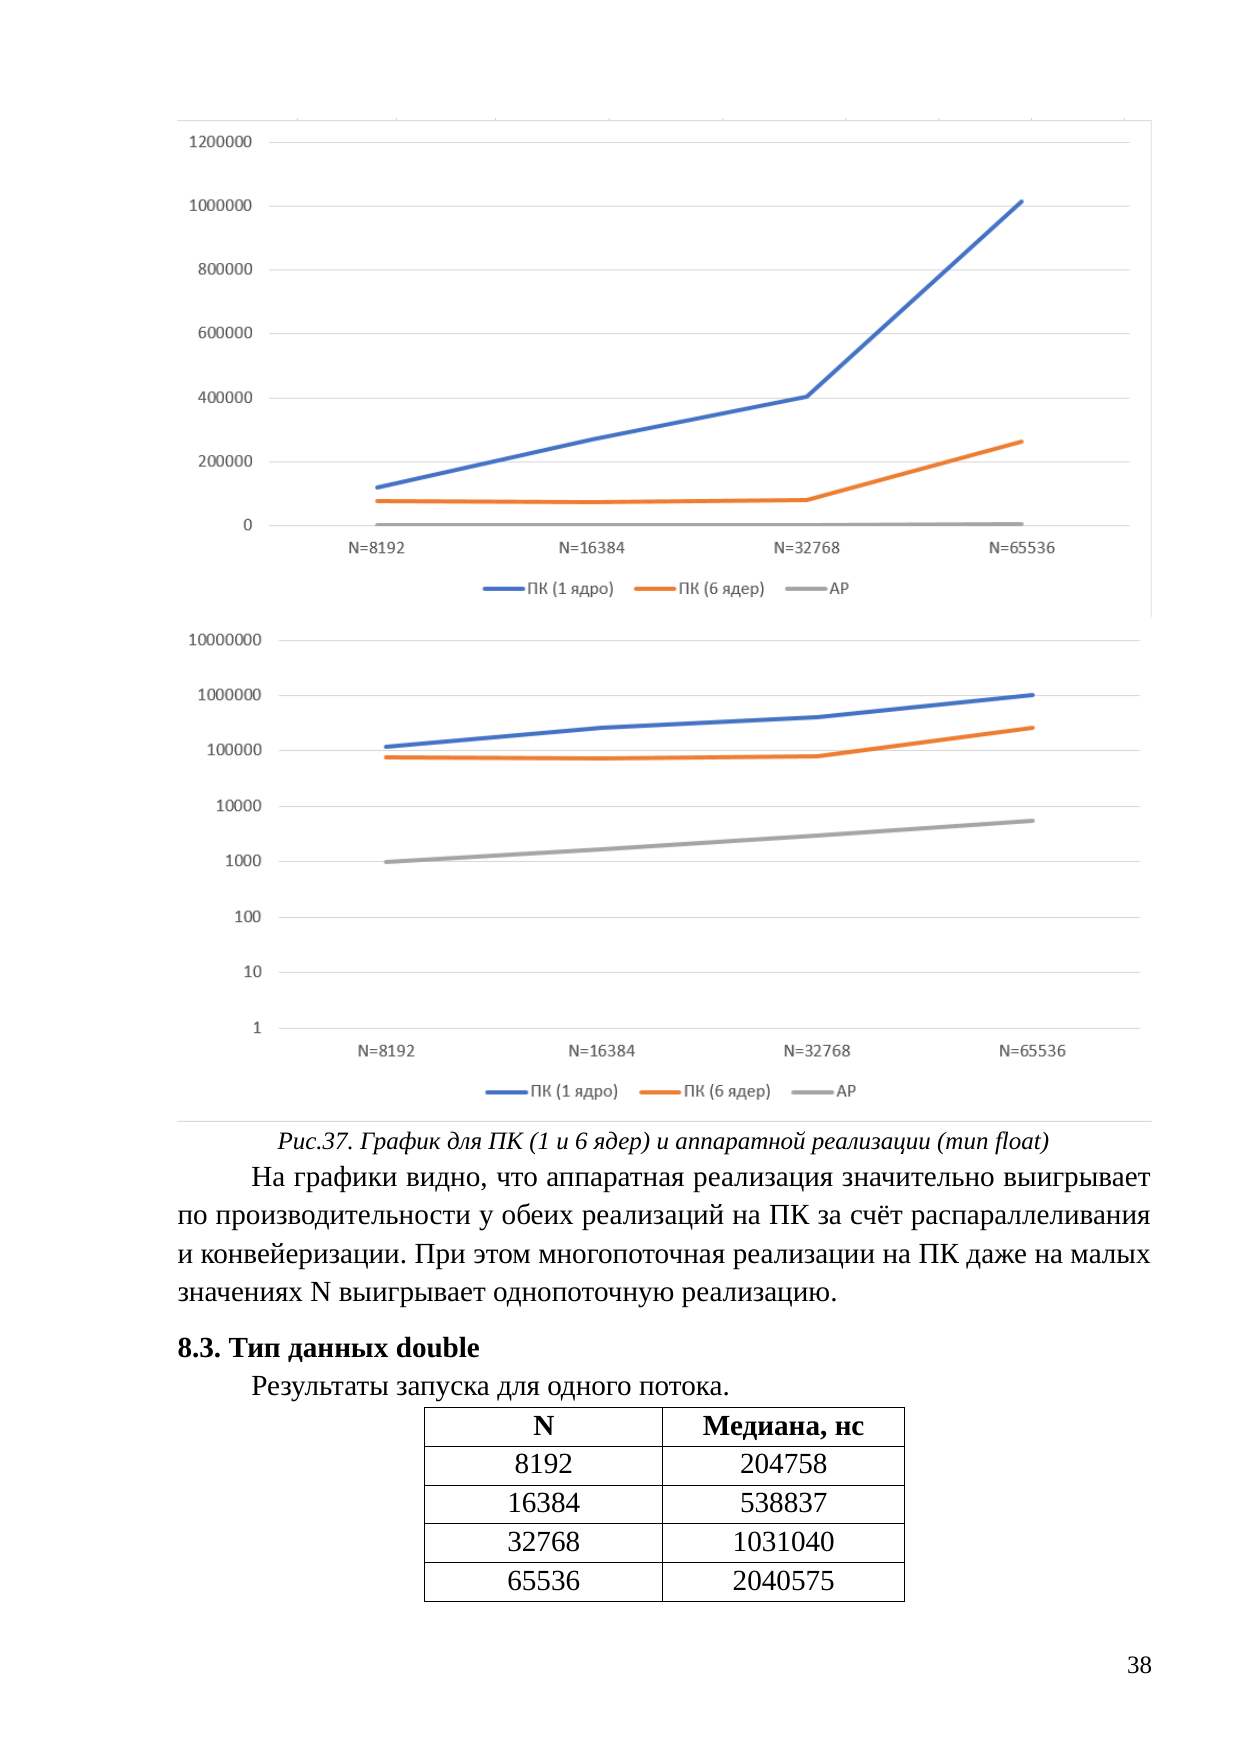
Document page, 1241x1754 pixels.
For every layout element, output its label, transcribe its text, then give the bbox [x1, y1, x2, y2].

text Рис.37. График для ПК (1 и 6 ядер) и аппаратной реализации (тип float) [177, 1126, 1152, 1154]
table_cell 2040575 [663, 1563, 904, 1601]
picture [177, 118, 1152, 617]
table_header N [425, 1408, 662, 1446]
picture [177, 620, 1152, 1122]
table_cell 8192 [425, 1447, 662, 1484]
text 8.3. Тип данных double [177, 1330, 1152, 1363]
table_header Медиана, нс [663, 1408, 904, 1446]
table_cell 16384 [425, 1486, 662, 1523]
table_cell 538837 [663, 1486, 904, 1523]
table_cell 32768 [425, 1524, 662, 1562]
text На графики видно, что аппаратная реализация значительно выигрывает по производительности у обеих реализаций на ПК за счёт распараллеливания и конвейеризации. При этом многопоточная реализации на ПК даже на малых значениях N выигрывает однопоточную реализацию. [177, 1159, 1152, 1308]
table_cell 65536 [425, 1563, 662, 1601]
table_cell 204758 [663, 1447, 904, 1484]
table_cell 1031040 [663, 1524, 904, 1562]
text Результаты запуска для одного потока. [177, 1368, 1152, 1402]
